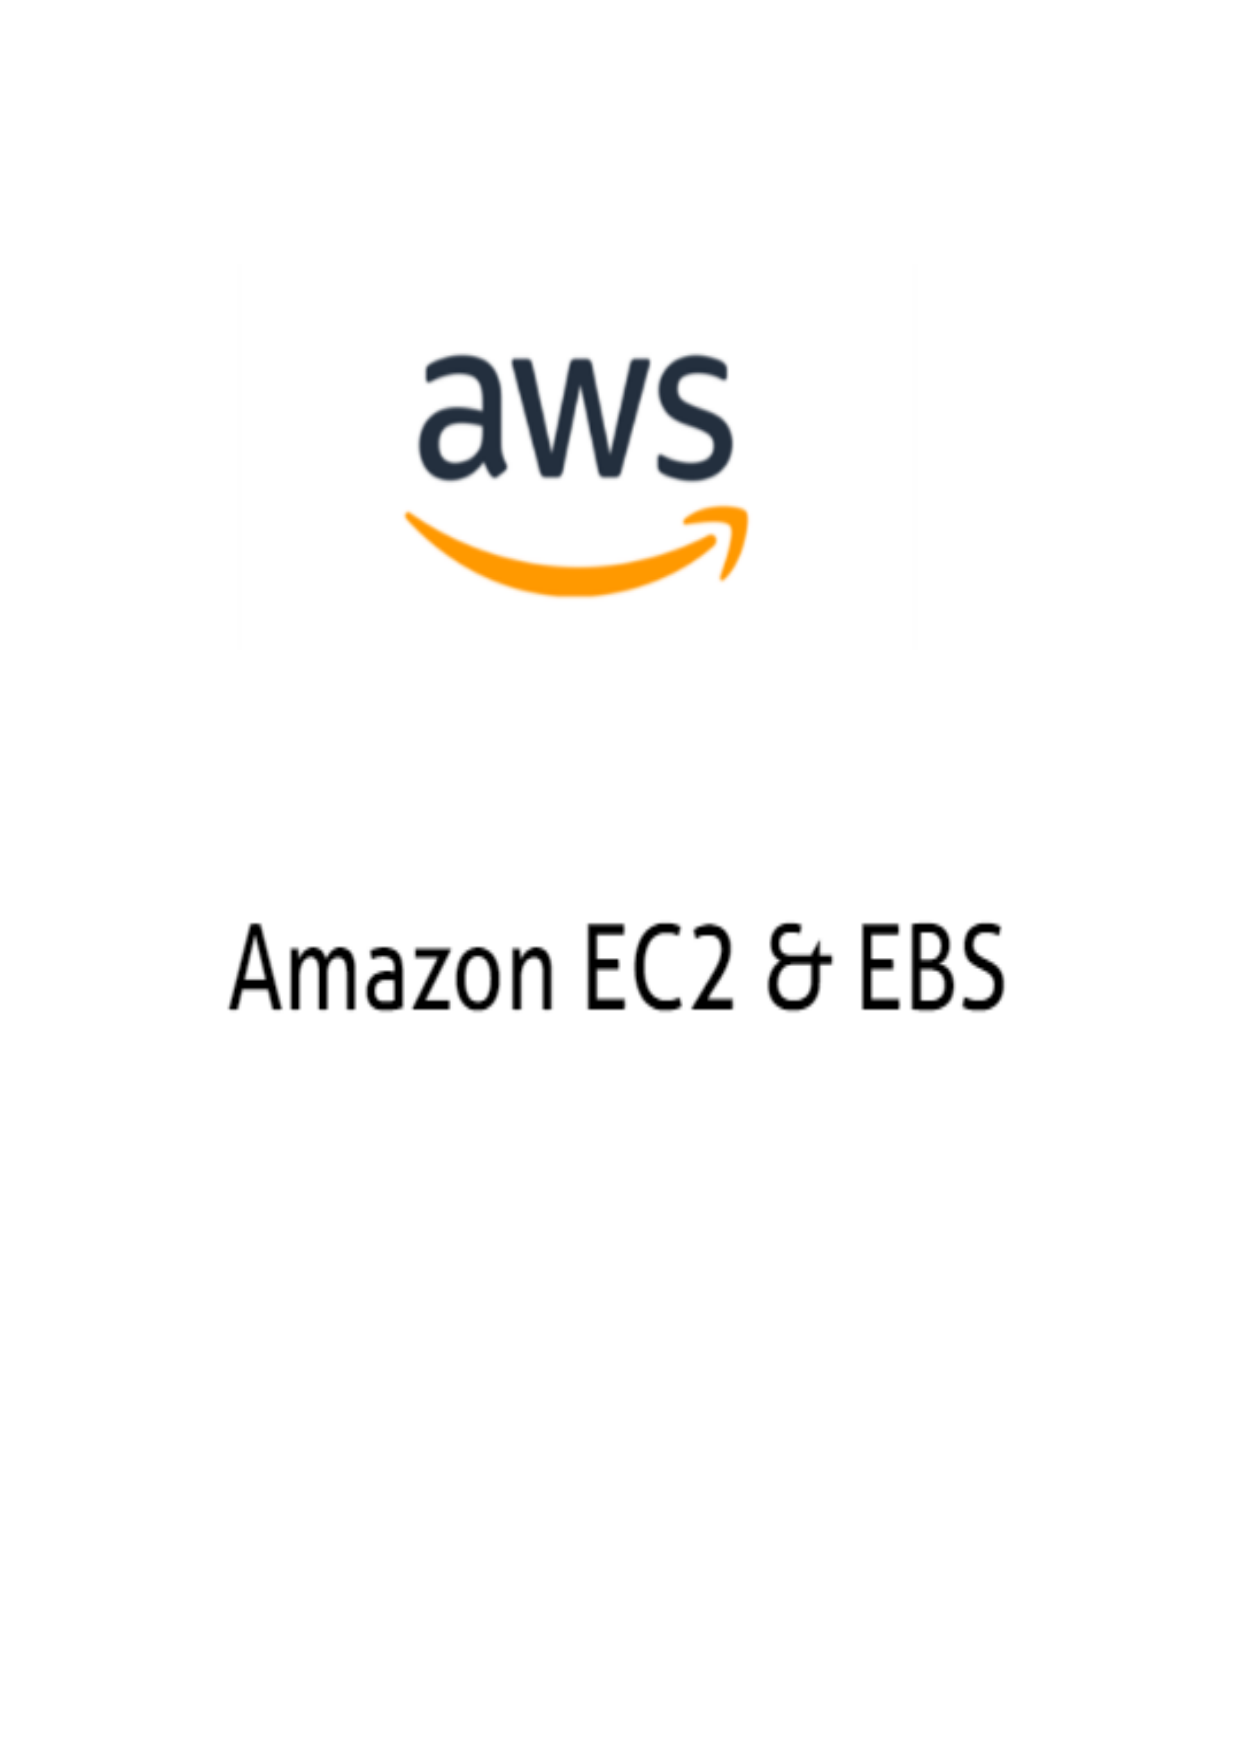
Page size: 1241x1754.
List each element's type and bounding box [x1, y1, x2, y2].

picture [150, 150, 953, 650]
picture [150, 809, 1062, 1126]
